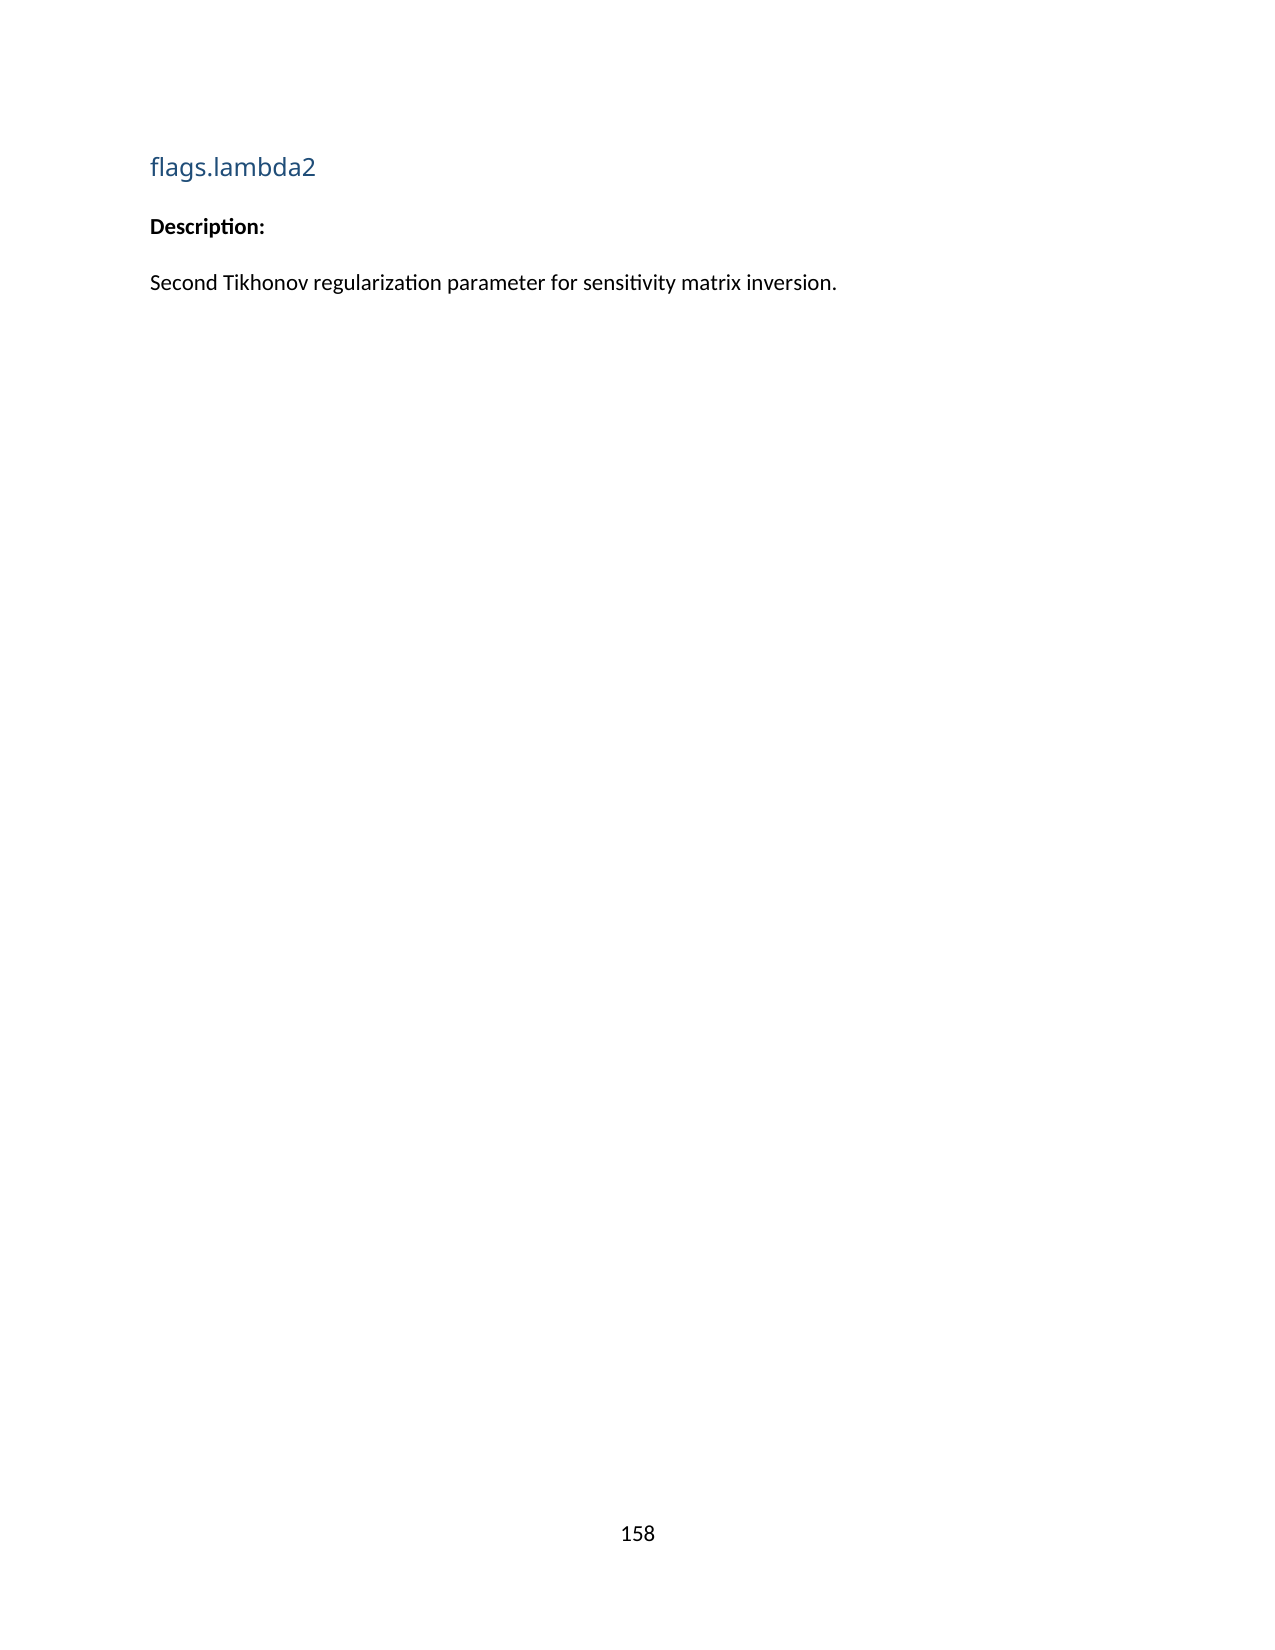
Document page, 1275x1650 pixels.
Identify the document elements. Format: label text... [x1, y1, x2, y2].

text Second Tikhonov regularization parameter for sensitivity matrix inversion. [150, 268, 1125, 296]
text flags.lambda2 [150, 150, 1125, 184]
text Description: [150, 212, 1125, 240]
